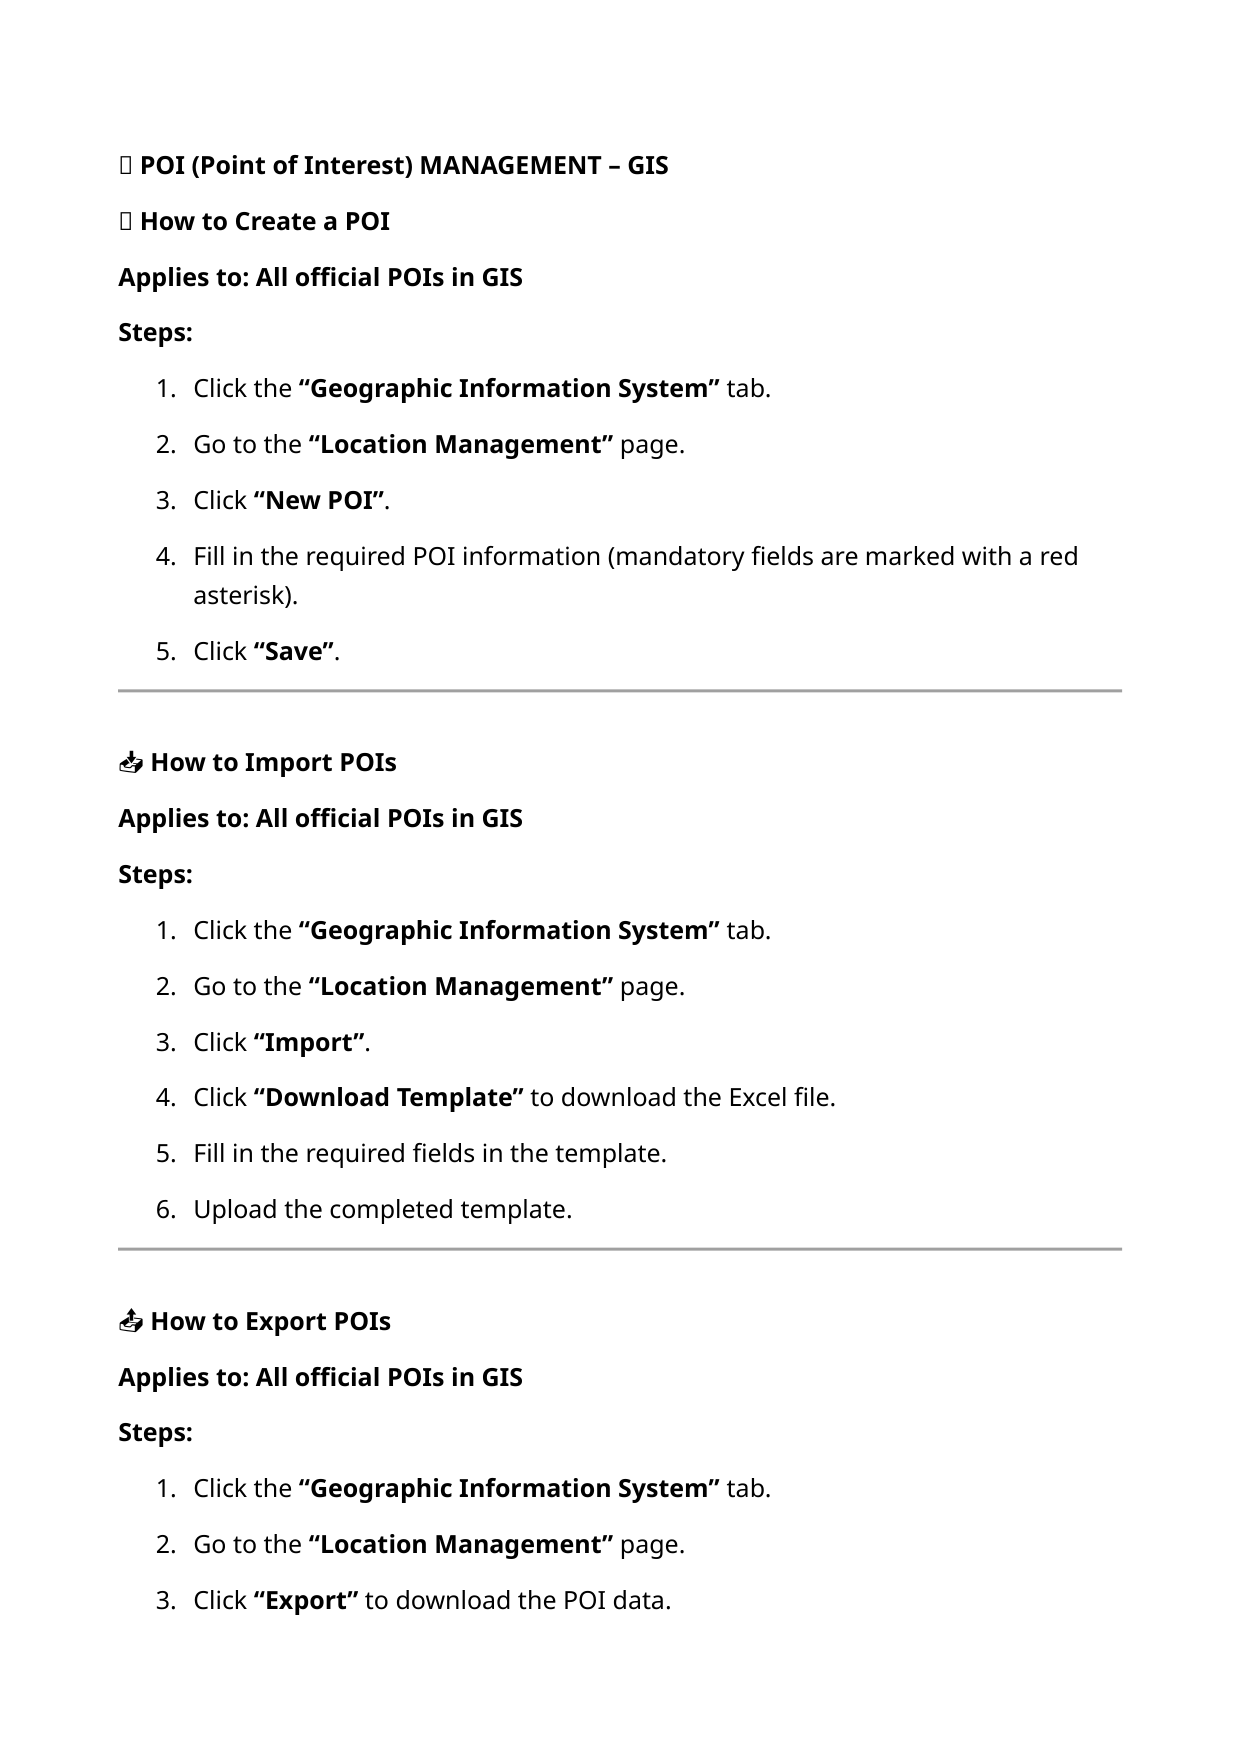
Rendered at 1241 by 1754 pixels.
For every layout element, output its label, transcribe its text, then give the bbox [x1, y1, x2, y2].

text Steps: [118, 315, 1122, 349]
list Fill in the required fields in the template. [156, 1136, 1122, 1170]
text 📍 POI (Point of Interest) MANAGEMENT – GIS [118, 148, 1122, 182]
list Go to the “Location Management” page. [156, 427, 1122, 461]
list Click “Save”. [156, 633, 1122, 667]
list Upload the completed template. [156, 1192, 1122, 1226]
list Fill in the required POI information (mandatory fields are marked with a red asterisk). [156, 538, 1122, 612]
text Steps: [118, 1415, 1122, 1449]
text Applies to: All official POIs in GIS [118, 801, 1122, 835]
list Go to the “Location Management” page. [156, 968, 1122, 1002]
list Click “Download Template” to download the Excel file. [156, 1080, 1122, 1114]
list Click “New POI”. [156, 483, 1122, 517]
text 📤 How to Export POIs [118, 1303, 1122, 1337]
text Steps: [118, 857, 1122, 891]
list Click the “Geographic Information System” tab. [156, 371, 1122, 405]
list Go to the “Location Management” page. [156, 1527, 1122, 1561]
text ➕ How to Create a POI [118, 203, 1122, 237]
text Applies to: All official POIs in GIS [118, 259, 1122, 293]
text 📥 How to Import POIs [118, 745, 1122, 779]
list Click “Export” to download the POI data. [156, 1583, 1122, 1617]
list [156, 1471, 1122, 1505]
list Click the “Geographic Information System” tab. [156, 913, 1122, 947]
text Applies to: All official POIs in GIS [118, 1359, 1122, 1393]
list Click “Import”. [156, 1024, 1122, 1058]
